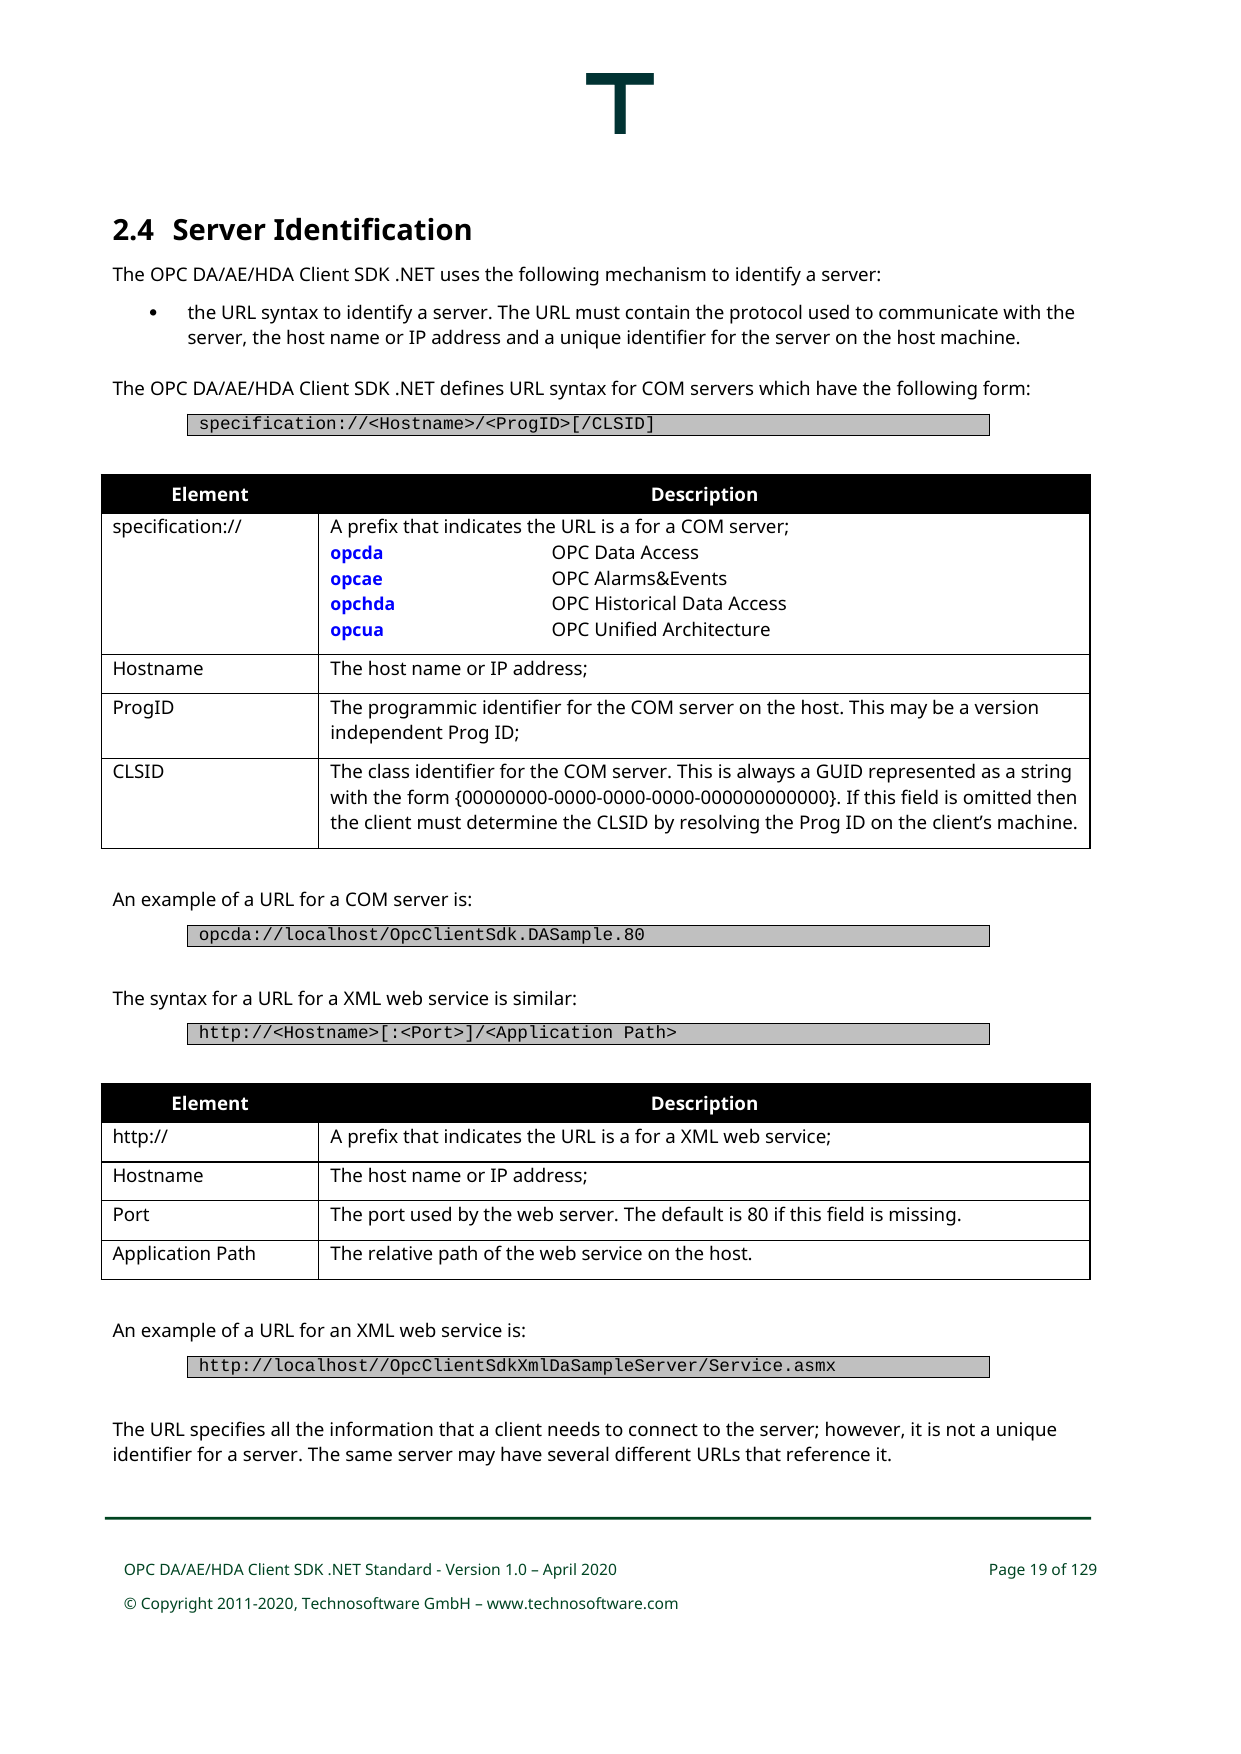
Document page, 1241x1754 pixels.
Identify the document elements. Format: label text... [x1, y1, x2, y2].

table_cell A prefix that indicates the URL is a for a COM server; opcda OPC Data Access opcae OPC Alarms&Events opchda OPC Historical Data Access opcua OPC Unified Architecture [319, 514, 1089, 654]
table_cell Port [102, 1201, 318, 1239]
table_header Description [319, 1084, 1089, 1122]
table_header Description [319, 475, 1089, 513]
table_cell Application Path [102, 1241, 318, 1278]
table_cell The class identifier for the COM server. This is always a GUID represented as a string with the form {00000000-0000-0000-0000-000000000000}. If this field is omitted then the client must determine the CLSID by resolving the Prog ID on the client’s machine. [319, 759, 1089, 848]
table_header http://localhost//OpcClientSdkXmlDaSampleServer/Service.asmx [188, 1357, 989, 1377]
table_cell Hostname [102, 1163, 318, 1200]
table_cell CLSID [102, 759, 318, 848]
text An example of a URL for a COM server is: [112, 887, 1128, 912]
text The OPC DA/AE/HDA Client SDK .NET defines URL syntax for COM servers which have the following form: [112, 376, 1128, 401]
table_cell The host name or IP address; [319, 655, 1089, 693]
table_cell specification:// [102, 514, 318, 654]
text The OPC DA/AE/HDA Client SDK .NET uses the following mechanism to identify a server: [112, 261, 1128, 286]
table_header Element [102, 475, 318, 513]
text The syntax for a URL for a XML web service is similar: [112, 985, 1128, 1011]
text The URL specifies all the information that a client needs to connect to the server; however, it is not a unique identifier for a server. The same server may have several different URLs that reference it. [112, 1416, 1128, 1467]
table_cell The port used by the web server. The default is 80 if this field is missing. [319, 1201, 1089, 1239]
table_header Element [102, 1084, 318, 1122]
table_cell Hostname [102, 655, 318, 693]
subtitle Server Identification [112, 209, 1128, 248]
table_header specification://<Hostname>/<ProgID>[/CLSID] [188, 415, 989, 435]
table_cell ProgID [102, 694, 318, 758]
table_header http://<Hostname>[:<Port>]/<Application Path> [188, 1024, 989, 1044]
table_header opcda://localhost/OpcClientSdk.DASample.80 [188, 926, 989, 946]
table_cell The relative path of the web service on the host. [319, 1241, 1089, 1278]
table_cell A prefix that indicates the URL is a for a XML web service; [319, 1123, 1089, 1161]
picture [586, 73, 654, 134]
text An example of a URL for an XML web service is: [112, 1318, 1128, 1343]
table_cell The programmic identifier for the COM server on the host. This may be a version independent Prog ID; [319, 694, 1089, 758]
list the URL syntax to identify a server. The URL must contain the protocol used to communicate with the server, the host name or IP address and a unique identifier for the server on the host machine. [150, 299, 1128, 350]
table_cell The host name or IP address; [319, 1163, 1089, 1200]
table_cell http:// [102, 1123, 318, 1161]
